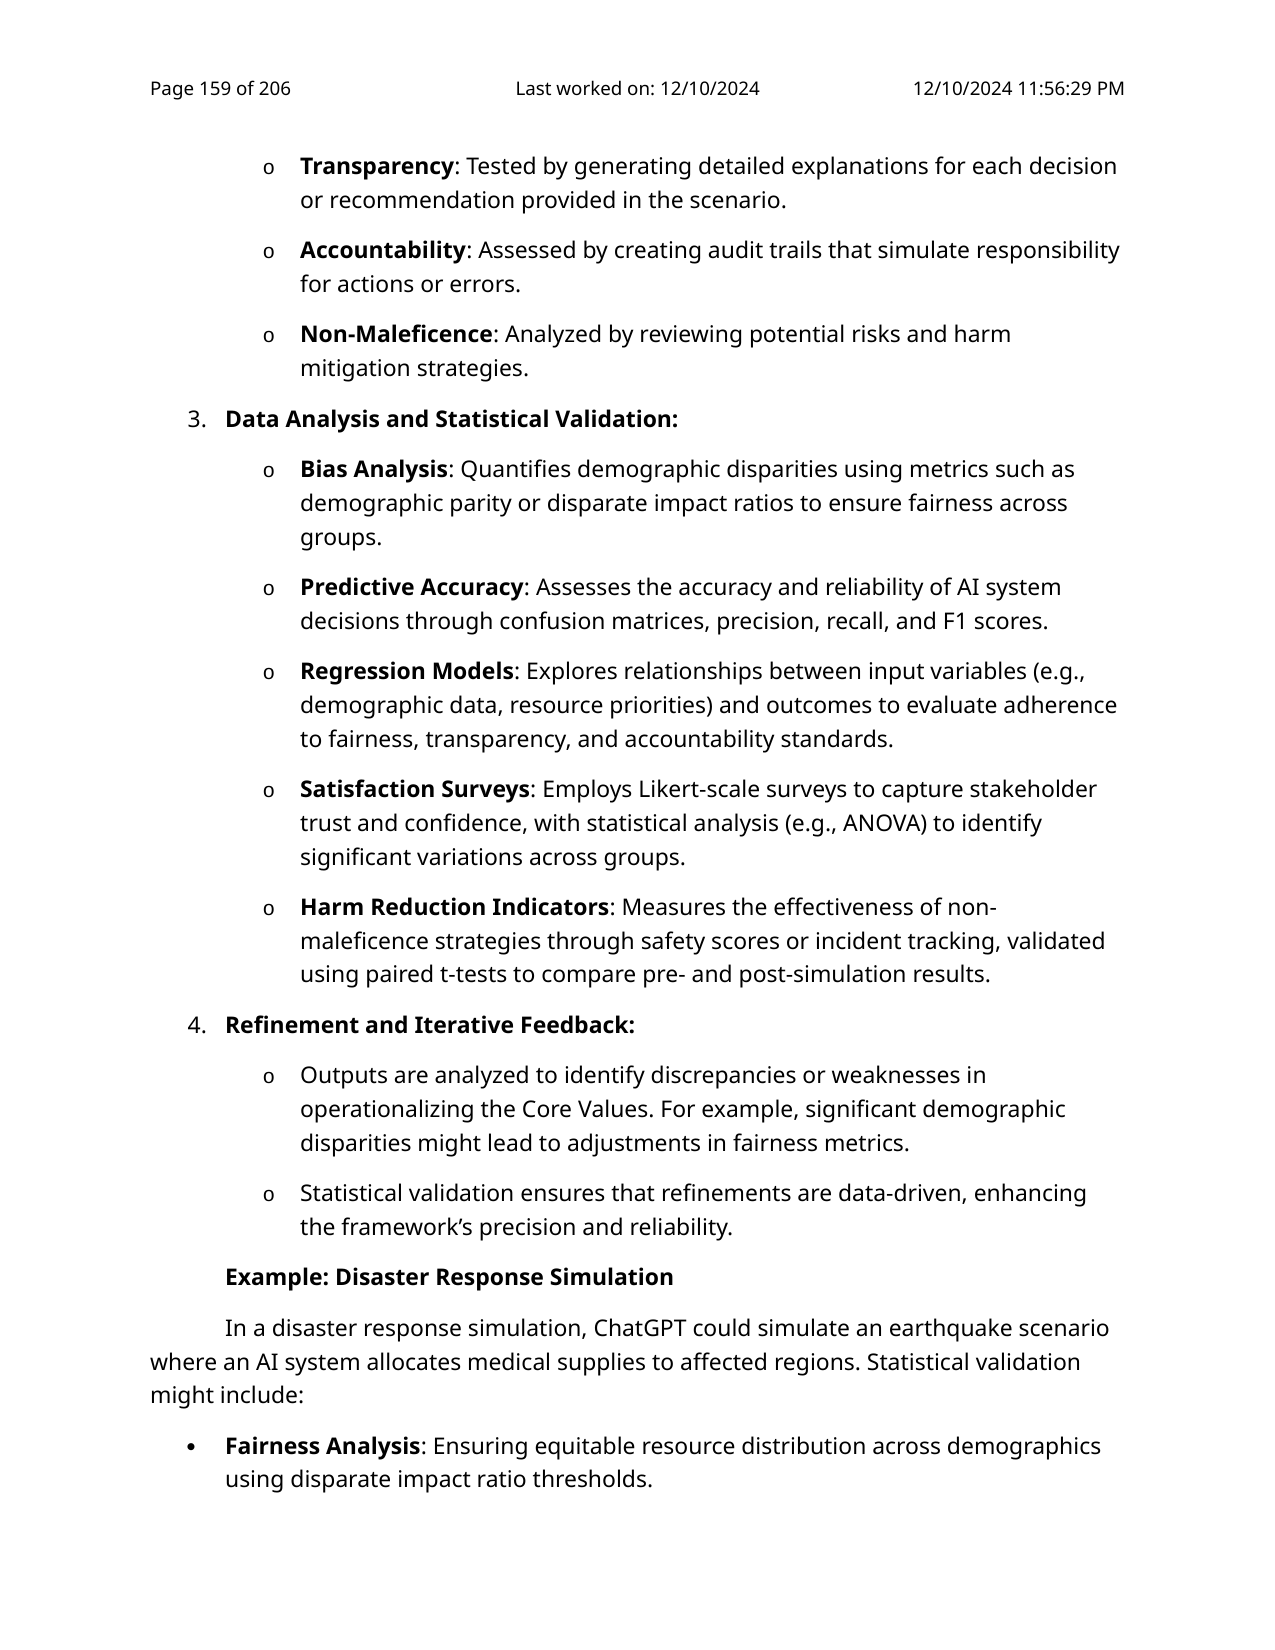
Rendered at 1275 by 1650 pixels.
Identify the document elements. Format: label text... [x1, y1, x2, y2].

text Example: Disaster Response Simulation [150, 1261, 1125, 1292]
list Predictive Accuracy: Assesses the accuracy and reliability of AI system decisions through confusion matrices, precision, recall, and F1 scores. [262, 571, 1125, 636]
list Outputs are analyzed to identify discrepancies or weaknesses in operationalizing the Core Values. For example, significant demographic disparities might lead to adjustments in fairness metrics. [262, 1059, 1125, 1158]
text In a disaster response simulation, ChatGPT could simulate an earthquake scenario where an AI system allocates medical supplies to affected regions. Statistical validation might include: [150, 1312, 1125, 1410]
list Refinement and Iterative Feedback: [187, 1009, 1125, 1040]
list Satisfaction Surveys: Employs Likert-scale surveys to capture stakeholder trust and confidence, with statistical analysis (e.g., ANOVA) to identify significant variations across groups. [262, 773, 1125, 872]
list Regression Models: Explores relationships between input variables (e.g., demographic data, resource priorities) and outcomes to evaluate adherence to fairness, transparency, and accountability standards. [262, 655, 1125, 754]
list Bias Analysis: Quantifies demographic disparities using metrics such as demographic parity or disparate impact ratios to ensure fairness across groups. [262, 453, 1125, 552]
list Harm Reduction Indicators: Measures the effectiveness of non-maleficence strategies through safety scores or incident tracking, validated using paired t-tests to compare pre- and post-simulation results. [262, 891, 1125, 989]
list Accountability: Assessed by creating audit trails that simulate responsibility for actions or errors. [262, 234, 1125, 299]
list Transparency: Tested by generating detailed explanations for each decision or recommendation provided in the scenario. [262, 150, 1125, 215]
list Non-Maleficence: Analyzed by reviewing potential risks and harm mitigation strategies. [262, 318, 1125, 383]
list Data Analysis and Statistical Validation: [187, 402, 1125, 434]
list Fairness Analysis: Ensuring equitable resource distribution across demographics using disparate impact ratio thresholds. [187, 1429, 1125, 1494]
list Statistical validation ensures that refinements are data-driven, enhancing the framework’s precision and reliability. [262, 1177, 1125, 1242]
